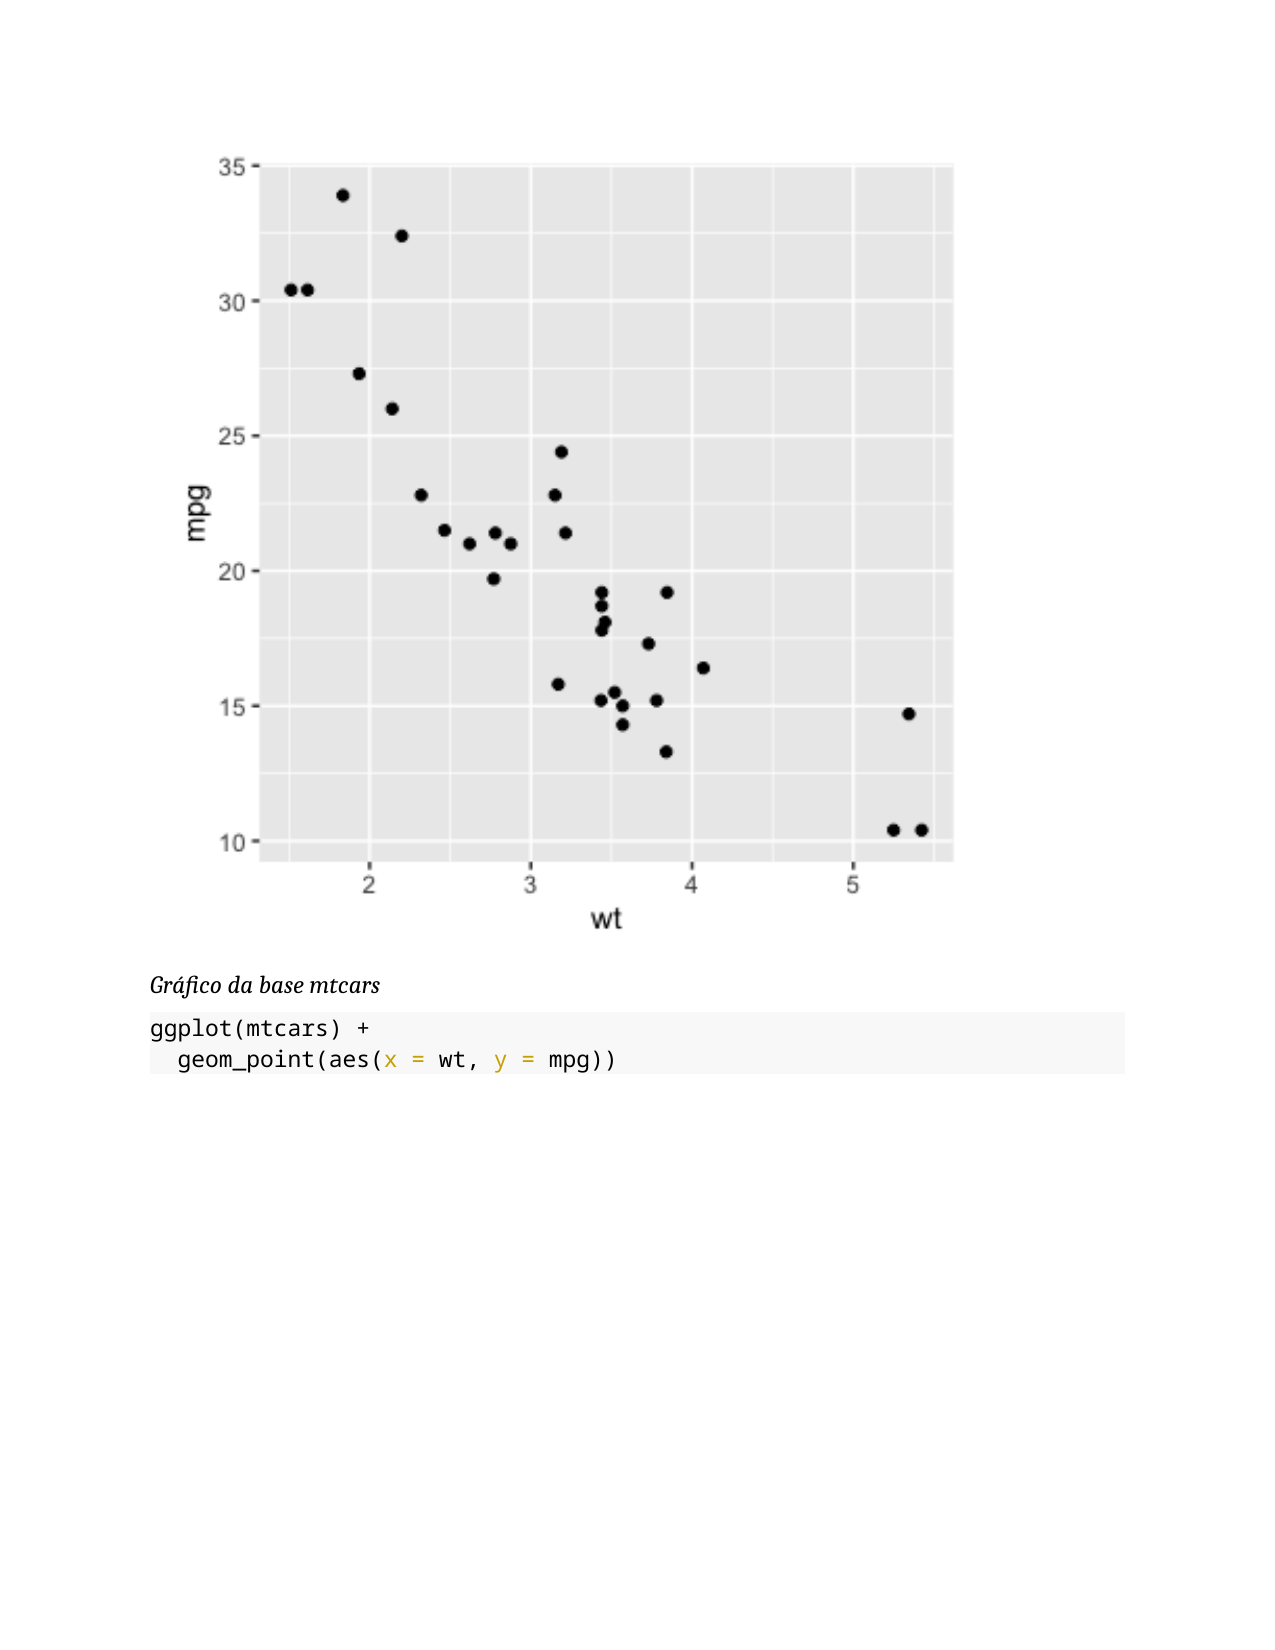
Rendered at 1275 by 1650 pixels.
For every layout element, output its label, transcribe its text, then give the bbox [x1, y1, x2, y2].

text ggplot(mtcars) + geom_point(aes(x = wt, y = mpg)) [370, 1012, 1125, 1074]
picture [168, 150, 969, 950]
text Gráfico da base mtcars [150, 971, 1125, 999]
